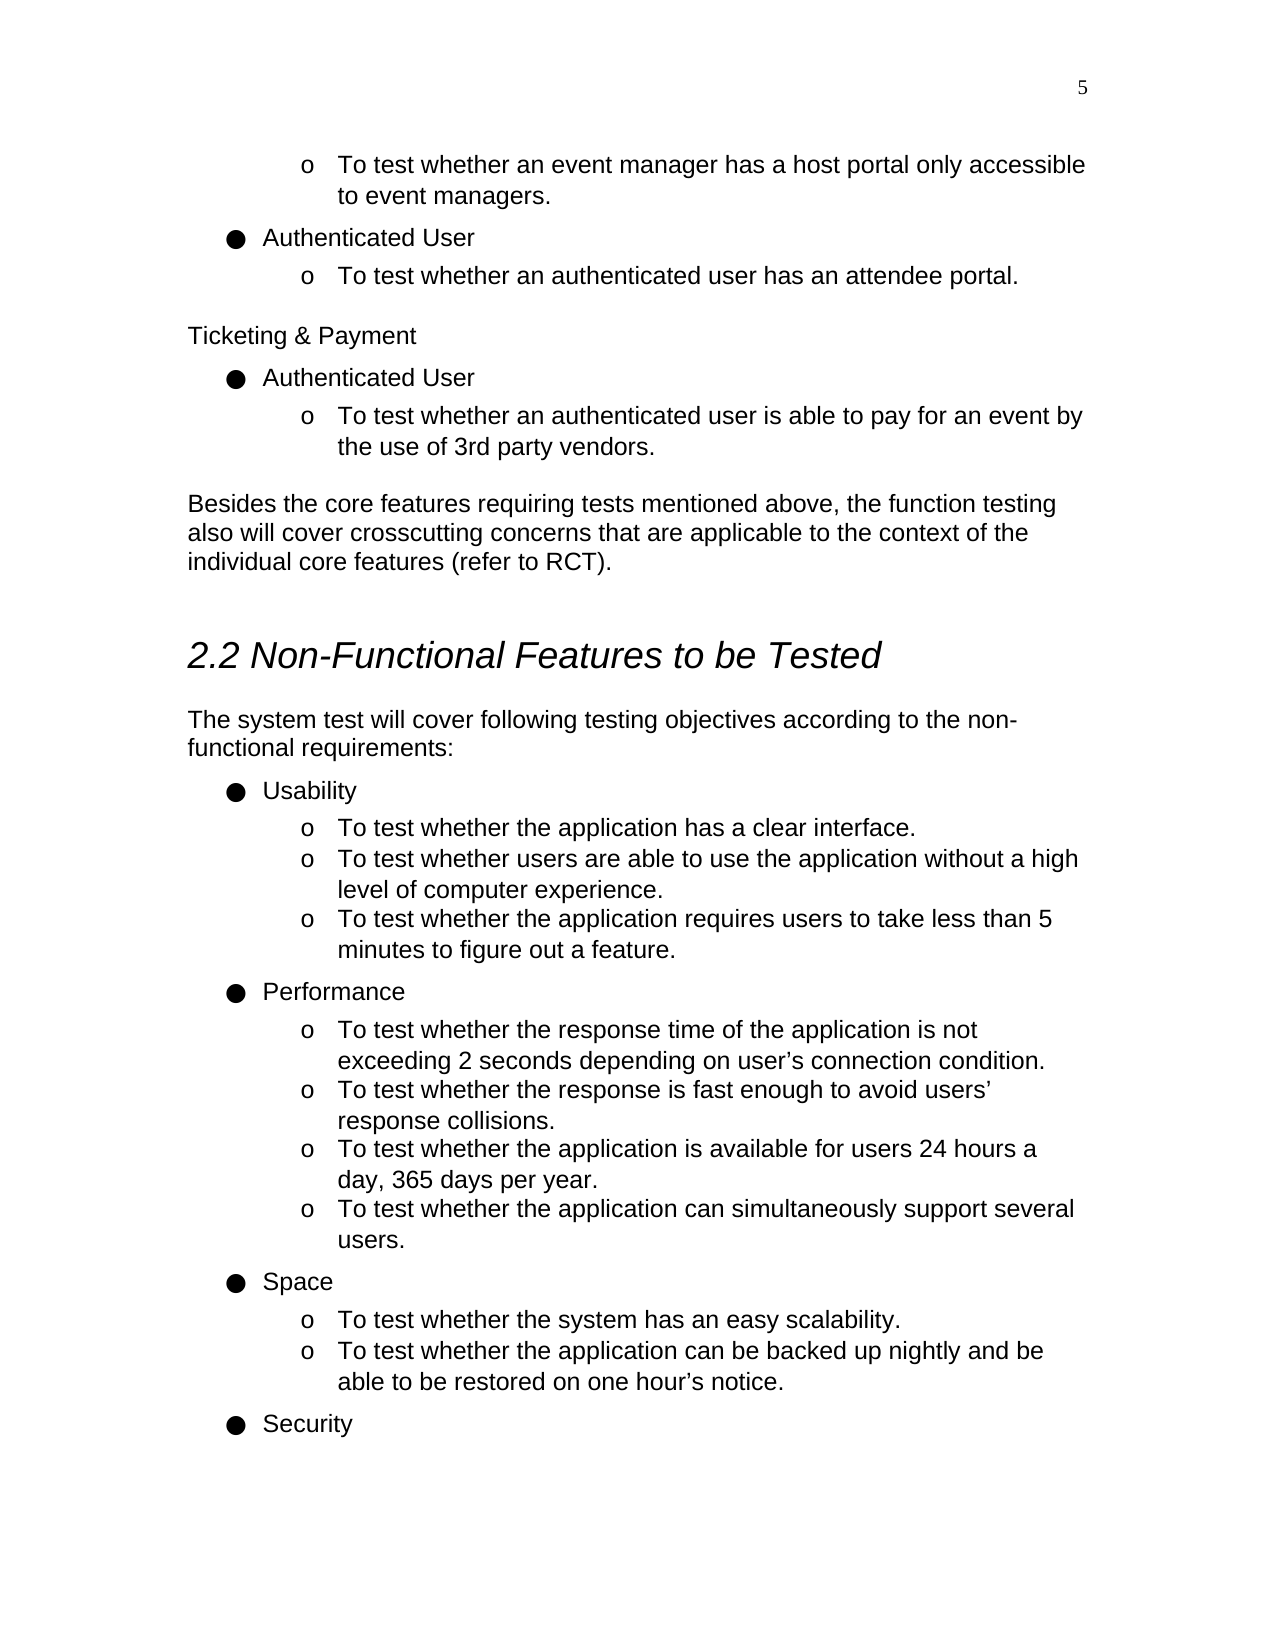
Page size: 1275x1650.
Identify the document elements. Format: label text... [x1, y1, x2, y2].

list Usability [225, 762, 1087, 813]
list To test whether the application requires users to take less than 5 minutes to figure out a feature. [300, 904, 1087, 964]
text Ticketing & Payment [187, 321, 1087, 349]
list To test whether the system has an easy scalability. [300, 1305, 1087, 1336]
subtitle 2.2 Non-Functional Features to be Tested [187, 633, 1087, 676]
list Authenticated User [225, 210, 1087, 261]
list To test whether the application can simultaneously support several users. [300, 1194, 1087, 1254]
list Security [225, 1396, 1087, 1447]
list Performance [225, 964, 1087, 1015]
list Space [225, 1254, 1087, 1305]
list To test whether an authenticated user is able to pay for an event by the use of 3rd party vendors. [300, 401, 1087, 460]
list To test whether an authenticated user has an attendee portal. [300, 261, 1087, 292]
list To test whether the response time of the application is not exceeding 2 seconds depending on user’s connection condition. [300, 1015, 1087, 1075]
list To test whether the application can be backed up nightly and be able to be restored on one hour’s notice. [300, 1336, 1087, 1396]
list Authenticated User [225, 349, 1087, 401]
text Besides the core features requiring tests mentioned above, the function testing also will cover crosscutting concerns that are applicable to the context of the individual core features (refer to RCT). [187, 489, 1087, 575]
list To test whether users are able to use the application without a high level of computer experience. [300, 844, 1087, 904]
list To test whether the application has a clear interface. [300, 813, 1087, 844]
list To test whether the response is fast enough to avoid users’ response collisions. [300, 1075, 1087, 1134]
text The system test will cover following testing objectives according to the non-functional requirements: [187, 705, 1087, 762]
list To test whether the application is available for users 24 hours a day, 365 days per year. [300, 1134, 1087, 1194]
list To test whether an event manager has a host portal only accessible to event managers. [300, 150, 1087, 210]
